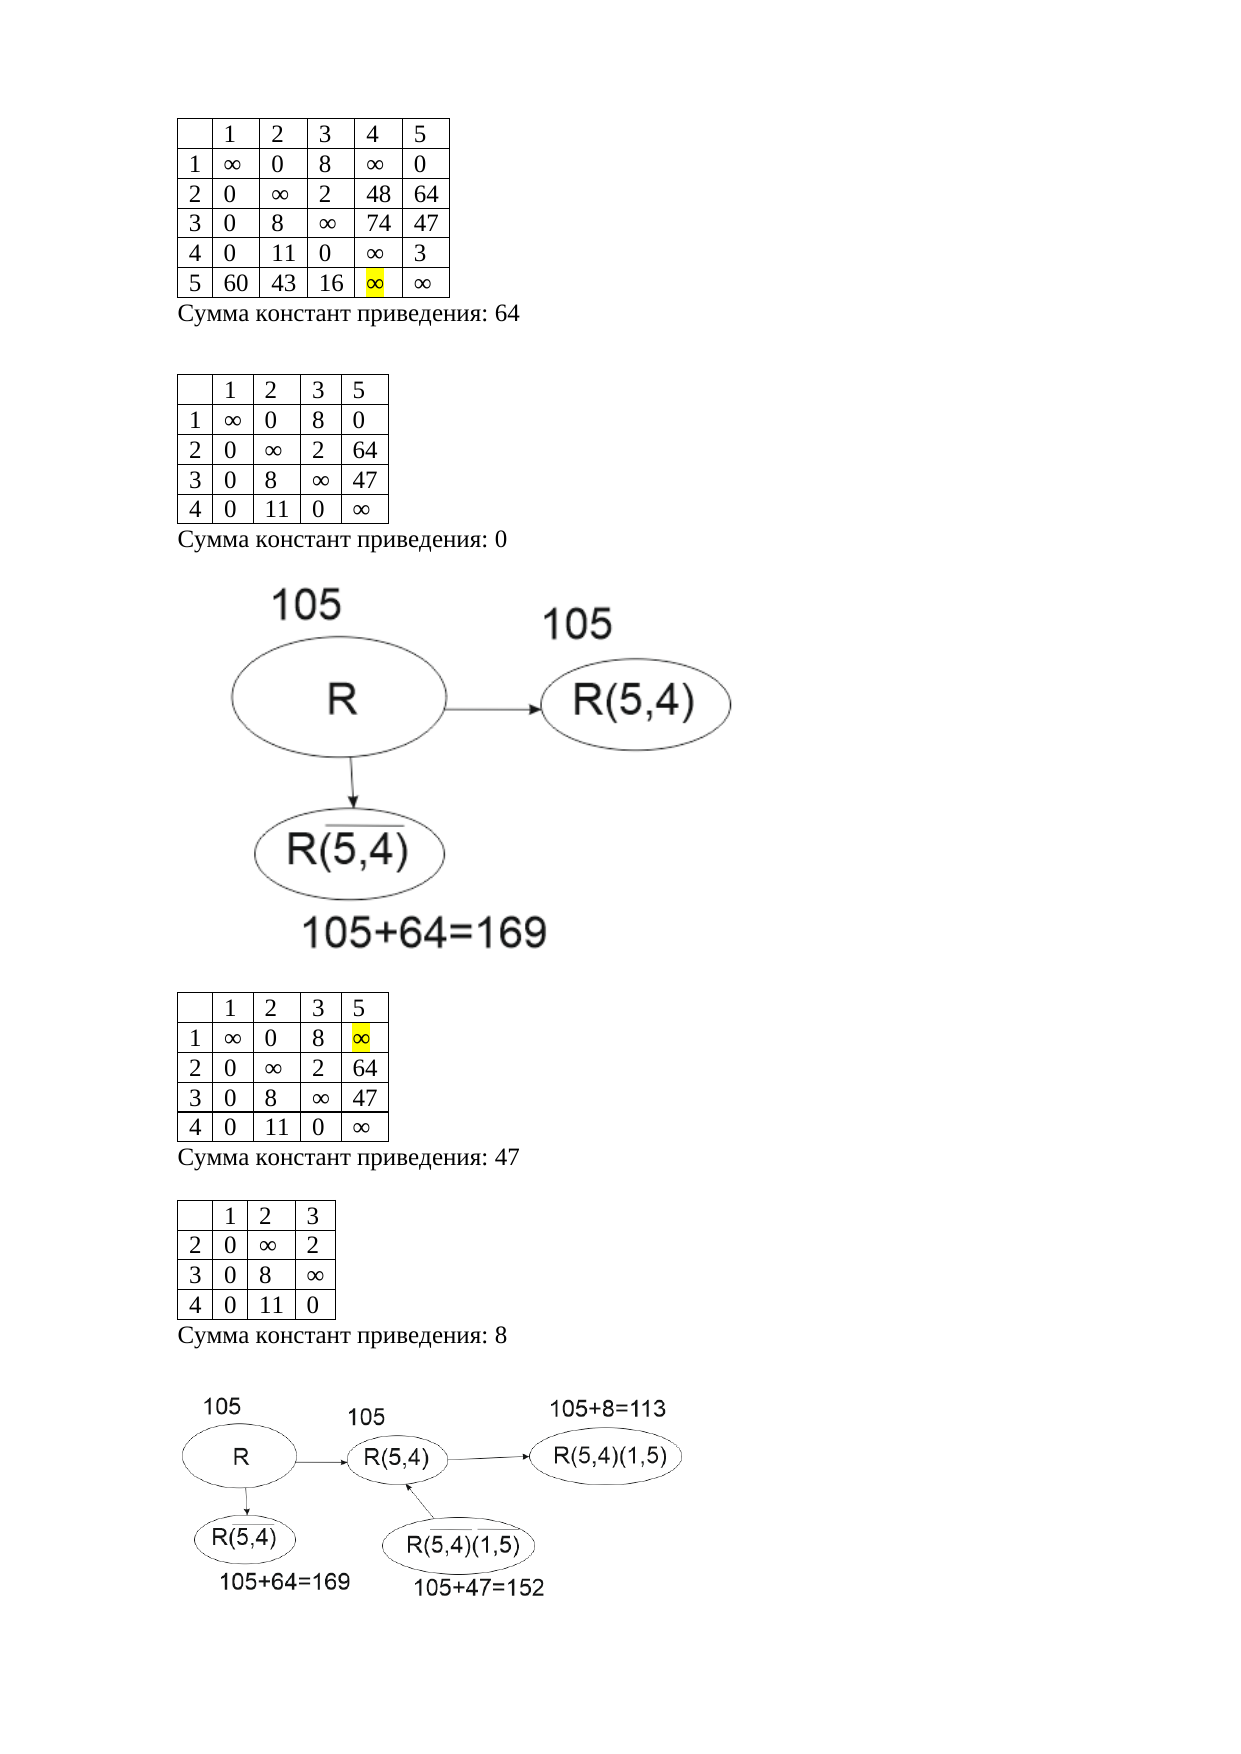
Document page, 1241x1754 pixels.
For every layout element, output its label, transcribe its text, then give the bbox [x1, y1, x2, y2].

table_cell 3 [178, 209, 212, 237]
table_header [178, 375, 212, 404]
table_cell 43 [260, 268, 307, 297]
table_cell 4 [178, 1113, 212, 1141]
table_cell ∞ [248, 1231, 295, 1259]
table_header 1 [213, 119, 259, 148]
table_cell ∞ [260, 179, 307, 207]
table_cell ∞ [213, 1023, 253, 1052]
table_cell 0 [296, 1290, 335, 1319]
table_header 2 [254, 993, 300, 1022]
table_cell 3 [178, 1260, 212, 1289]
table_cell 0 [301, 1113, 341, 1141]
table_cell 8 [301, 405, 341, 434]
table_header 3 [301, 993, 341, 1022]
table_cell 0 [213, 435, 253, 464]
table_cell 2 [308, 179, 354, 207]
table_cell 2 [178, 1231, 212, 1259]
table_cell 0 [213, 495, 253, 523]
table_cell 3 [178, 465, 212, 493]
table_cell ∞ [254, 1053, 300, 1082]
table_cell 8 [248, 1260, 295, 1289]
picture [177, 553, 759, 964]
table_header 3 [296, 1201, 335, 1229]
table_header [178, 993, 212, 1022]
table_cell ∞ [296, 1260, 335, 1289]
table_cell 74 [355, 209, 402, 237]
table_cell 2 [178, 179, 212, 207]
text Сумма констант приведения: 64 [177, 298, 1152, 327]
table_cell 64 [342, 1053, 388, 1082]
table_cell 8 [254, 465, 300, 493]
table_cell 16 [308, 268, 354, 297]
table_cell 8 [308, 149, 354, 178]
table_cell 3 [178, 1083, 212, 1111]
table_cell 4 [178, 238, 212, 267]
table_cell 2 [301, 1053, 341, 1082]
table_cell 47 [403, 209, 449, 237]
table_cell 0 [308, 238, 354, 267]
table_cell ∞ [355, 238, 402, 267]
table_cell 0 [254, 405, 300, 434]
table_cell 0 [213, 238, 259, 267]
table_cell ∞ [308, 209, 354, 237]
table_header 5 [403, 119, 449, 148]
table_cell ∞ [342, 495, 388, 523]
table_cell ∞ [342, 1113, 388, 1141]
table_cell 0 [342, 405, 388, 434]
table_cell 0 [213, 1113, 253, 1141]
table_cell 3 [403, 238, 449, 267]
table_header 3 [308, 119, 354, 148]
table_cell 48 [355, 179, 402, 207]
table_cell 2 [301, 435, 341, 464]
table_cell 11 [248, 1290, 295, 1319]
table_header 5 [342, 993, 388, 1022]
table_cell ∞ [384, 268, 402, 297]
table_cell 0 [301, 495, 341, 523]
table_cell 1 [178, 1023, 212, 1052]
table_cell ∞ [403, 268, 449, 297]
table_header 1 [213, 993, 253, 1022]
table_header 2 [254, 375, 300, 404]
table_cell 0 [213, 1231, 247, 1259]
table_cell 0 [213, 1053, 253, 1082]
table_cell ∞ [213, 149, 259, 178]
table_cell ∞ [301, 1083, 341, 1111]
text Сумма констант приведения: 0 [177, 524, 1152, 553]
text Сумма констант приведения: 47 [177, 1142, 1152, 1171]
table_cell 47 [342, 1083, 388, 1111]
table_cell ∞ [370, 1023, 388, 1052]
table_cell 2 [178, 1053, 212, 1082]
table_cell ∞ [213, 405, 253, 434]
table_cell 11 [254, 1113, 300, 1141]
table_header 1 [213, 375, 253, 404]
table_header 4 [355, 119, 402, 148]
table_header 1 [213, 1201, 247, 1229]
table_cell 0 [260, 149, 307, 178]
table_cell 11 [260, 238, 307, 267]
table_cell ∞ [301, 465, 341, 493]
table_cell 60 [213, 268, 259, 297]
table_header 3 [301, 375, 341, 404]
table_header 2 [248, 1201, 295, 1229]
table_cell 5 [178, 268, 212, 297]
table_cell 0 [213, 465, 253, 493]
table_cell 8 [260, 209, 307, 237]
table_cell ∞ [355, 149, 402, 178]
table_cell 2 [296, 1231, 335, 1259]
table_cell 0 [213, 1260, 247, 1289]
table_cell ∞ [254, 435, 300, 464]
table_cell 0 [403, 149, 449, 178]
table_cell 64 [403, 179, 449, 207]
table_cell 0 [213, 1083, 253, 1111]
table_cell 4 [178, 1290, 212, 1319]
table_cell 0 [213, 209, 259, 237]
table_cell 64 [342, 435, 388, 464]
table_header [178, 1201, 212, 1229]
text Сумма констант приведения: 8 [177, 1320, 1152, 1349]
table_cell 2 [178, 435, 212, 464]
picture [177, 1377, 693, 1612]
table_cell 1 [178, 149, 212, 178]
table_cell 0 [213, 1290, 247, 1319]
table_cell 47 [342, 465, 388, 493]
table_header 2 [260, 119, 307, 148]
table_cell 0 [213, 179, 259, 207]
table_cell 11 [254, 495, 300, 523]
table_header [178, 119, 212, 148]
table_cell 4 [178, 495, 212, 523]
table_cell 8 [301, 1023, 341, 1052]
table_header 5 [342, 375, 388, 404]
table_cell 1 [178, 405, 212, 434]
table_cell 0 [254, 1023, 300, 1052]
table_cell 8 [254, 1083, 300, 1111]
